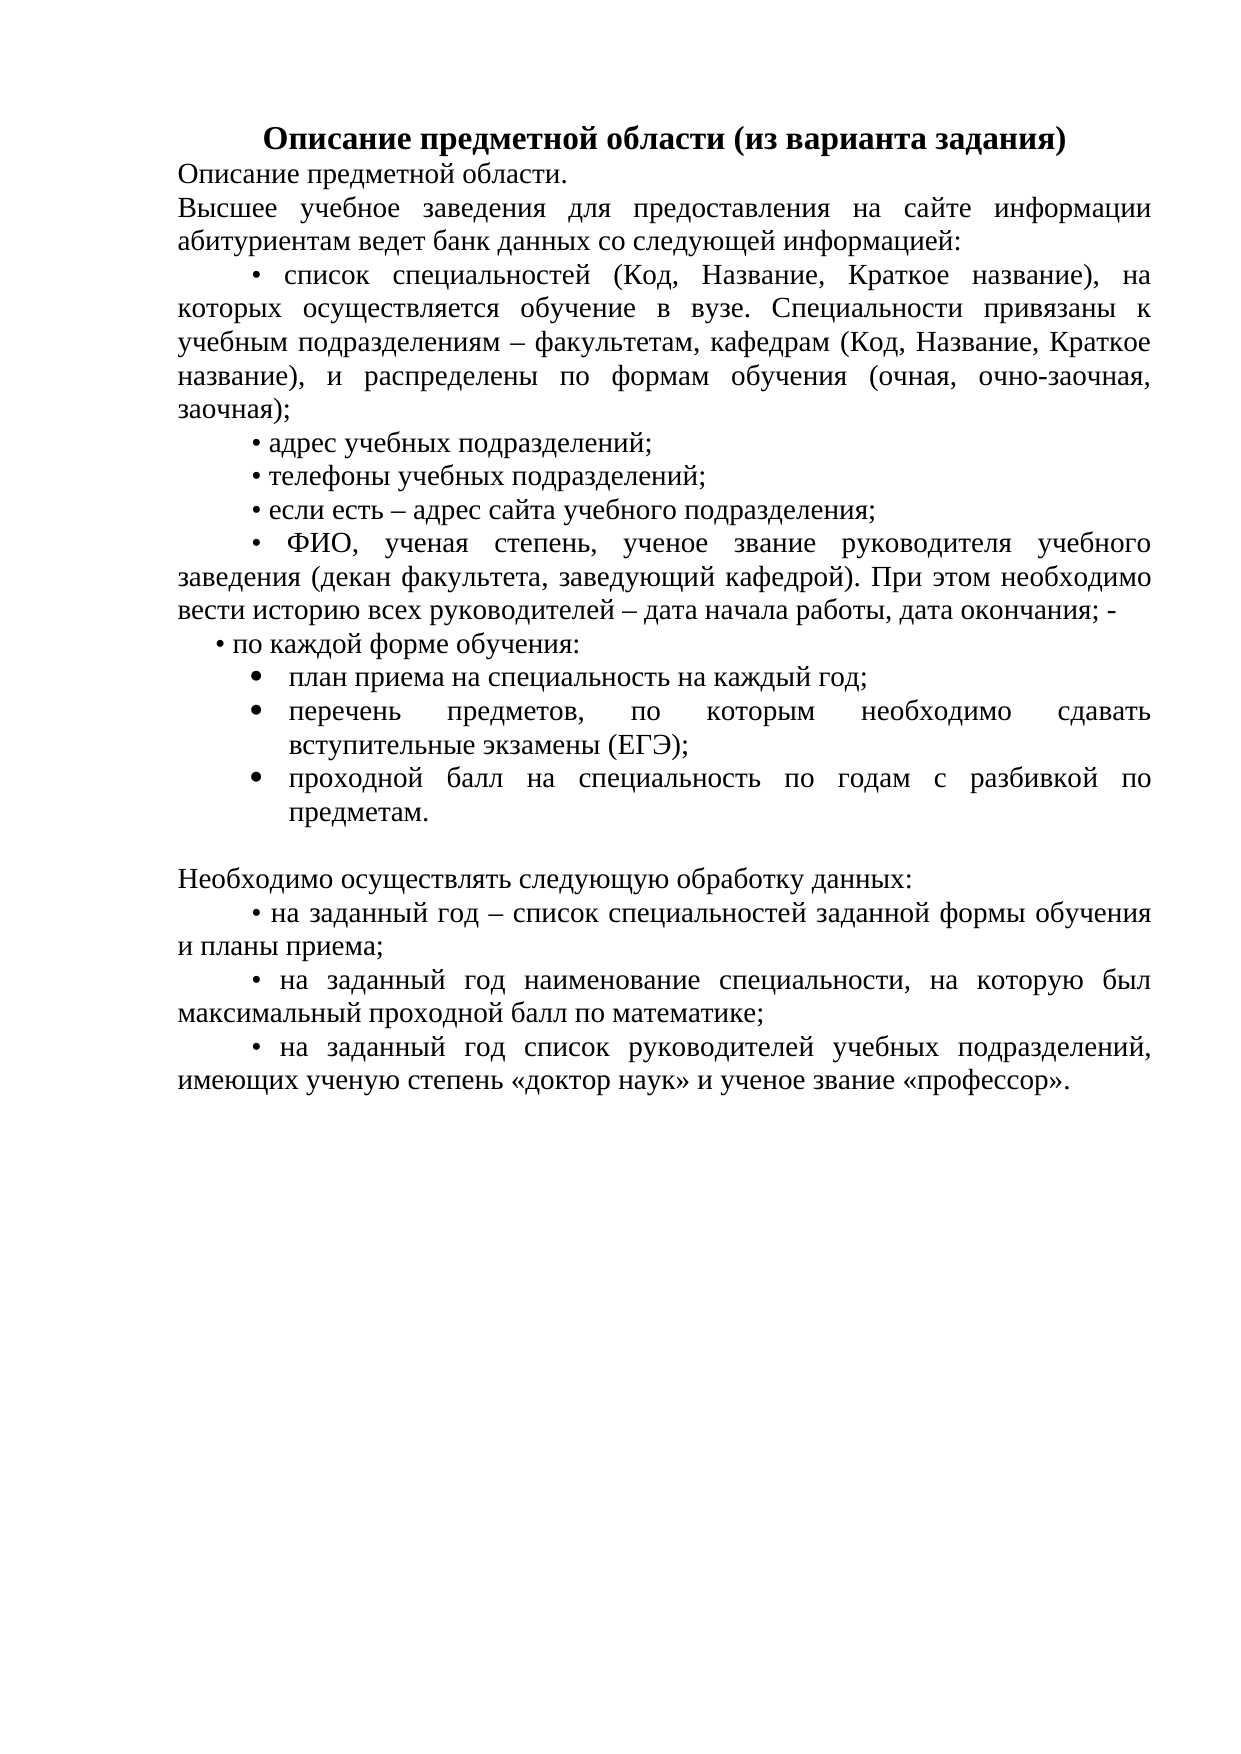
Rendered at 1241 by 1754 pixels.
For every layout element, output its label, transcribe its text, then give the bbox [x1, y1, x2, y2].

text • по каждой форме обучения: [177, 626, 1152, 659]
list план приема на специальность на каждый год; [251, 659, 1152, 693]
text • на заданный год – список специальностей заданной формы обучения и планы приема; [177, 895, 1152, 962]
text Необходимо осуществлять следующую обработку данных: [177, 861, 1152, 895]
text • адрес учебных подразделений; [177, 425, 1152, 458]
text Описание предметной области. [177, 156, 1152, 190]
text Описание предметной области (из варианта задания) [177, 118, 1152, 156]
text • телефоны учебных подразделений; [177, 458, 1152, 492]
text Высшее учебное заведения для предоставления на сайте информации абитуриентам ведет банк данных со следующей информацией: [177, 190, 1152, 257]
text • список специальностей (Код, Название, Краткое название), на которых осуществляется обучение в вузе. Специальности привязаны к учебным подразделениям – факультетам, кафедрам (Код, Название, Краткое название), и распределены по формам обучения (очная, очно-заочная, заочная); [177, 257, 1152, 425]
text • на заданный год список руководителей учебных подразделений, имеющих ученую степень «доктор наук» и ученое звание «профессор». [177, 1029, 1152, 1096]
list перечень предметов, по которым необходимо сдавать вступительные экзамены (ЕГЭ); [251, 693, 1152, 760]
list проходной балл на специальность по годам с разбивкой по предметам. [251, 760, 1152, 828]
text • на заданный год наименование специальности, на которую был максимальный проходной балл по математике; [177, 962, 1152, 1029]
text • ФИО, ученая степень, ученое звание руководителя учебного заведения (декан факультета, заведующий кафедрой). При этом необходимо вести историю всех руководителей – дата начала работы, дата окончания; - [177, 525, 1152, 626]
text • если есть – адрес сайта учебного подразделения; [177, 492, 1152, 525]
